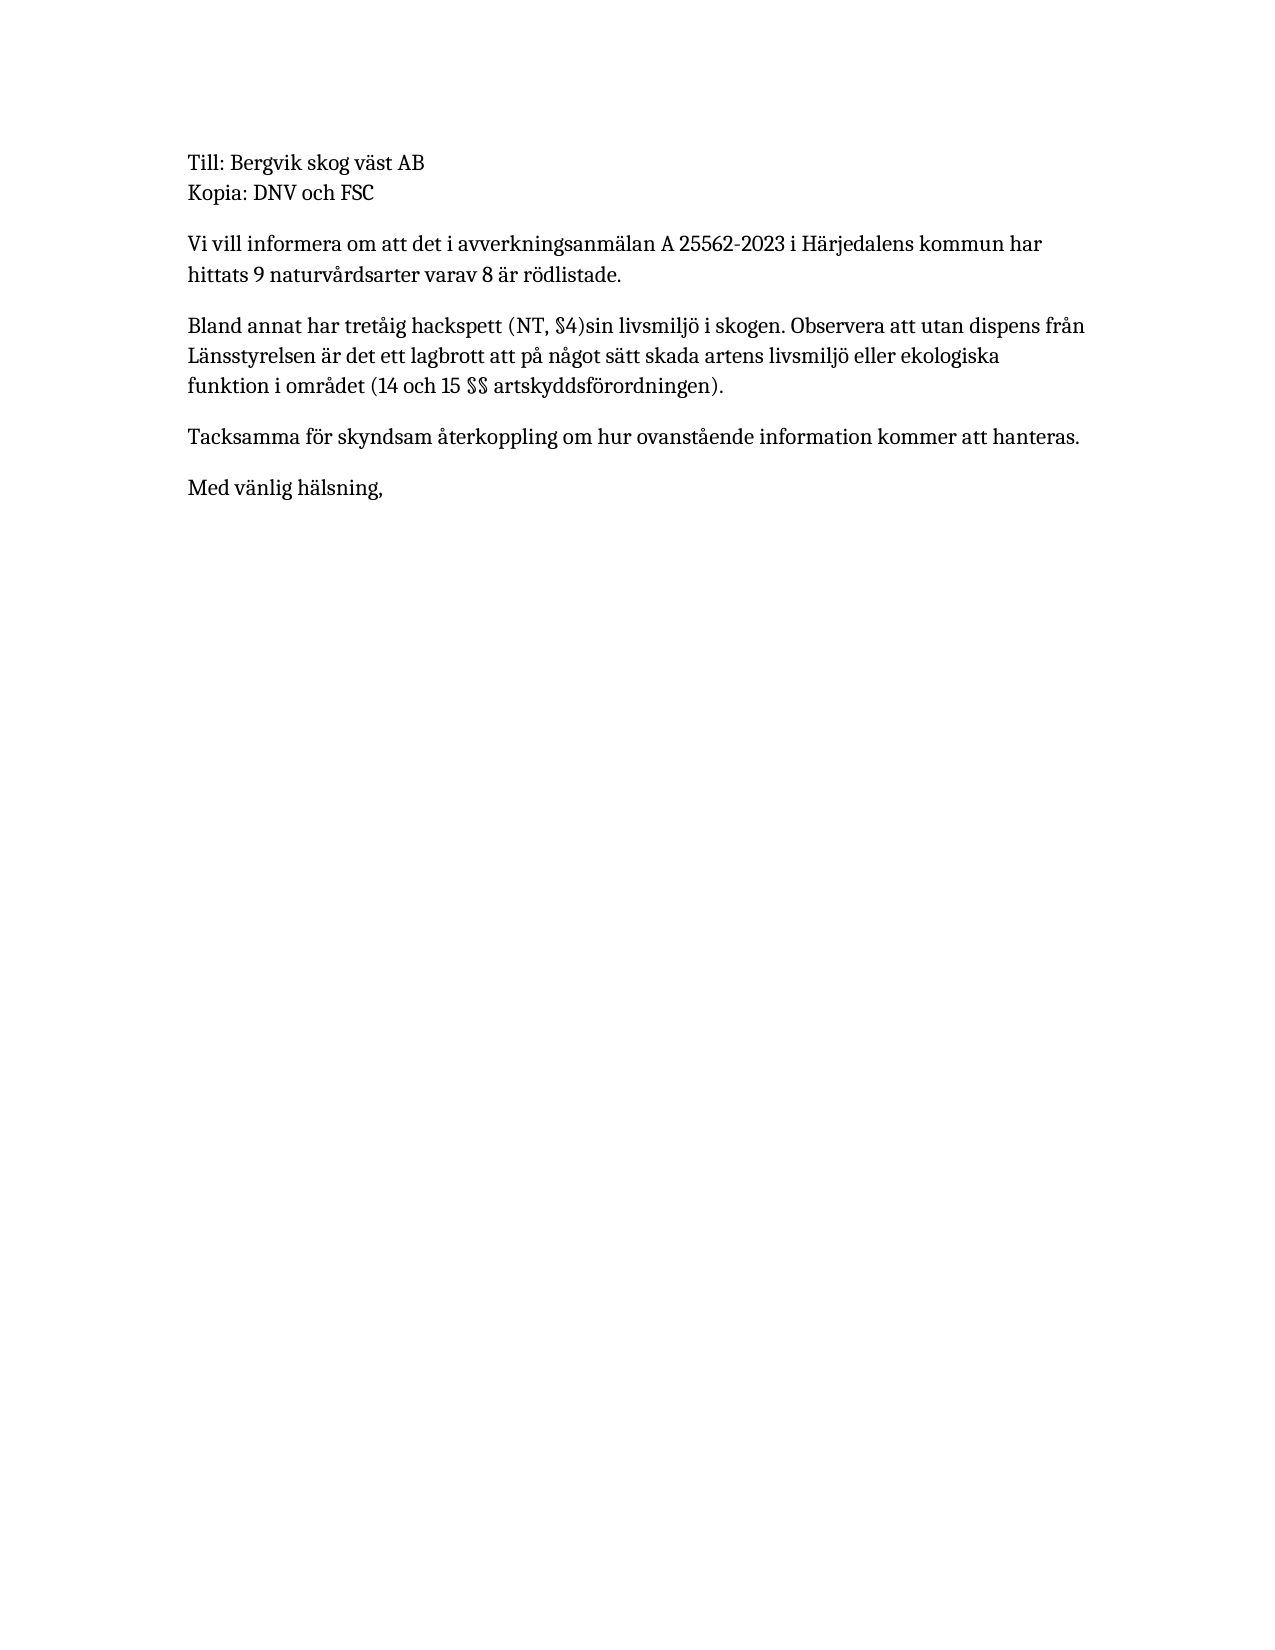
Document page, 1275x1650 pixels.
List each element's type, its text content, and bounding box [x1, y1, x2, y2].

text Vi vill informera om att det i avverkningsanmälan A 25562-2023 i Härjedalens kommun har hittats 9 naturvårdsarter varav 8 är rödlistade. [187, 231, 1087, 288]
text Bland annat har tretåig hackspett (NT, §4)sin livsmiljö i skogen. Observera att utan dispens från Länsstyrelsen är det ett lagbrott att på något sätt skada artens livsmiljö eller ekologiska funktion i området (14 och 15 §§ artskyddsförordningen). [187, 312, 1087, 399]
text Tacksamma för skyndsam återkoppling om hur ovanstående information kommer att hanteras. [187, 424, 1087, 450]
text Till: Bergvik skog väst AB Kopia: DNV och FSC [187, 150, 1087, 207]
text Med vänlig hälsning, [187, 475, 1087, 532]
